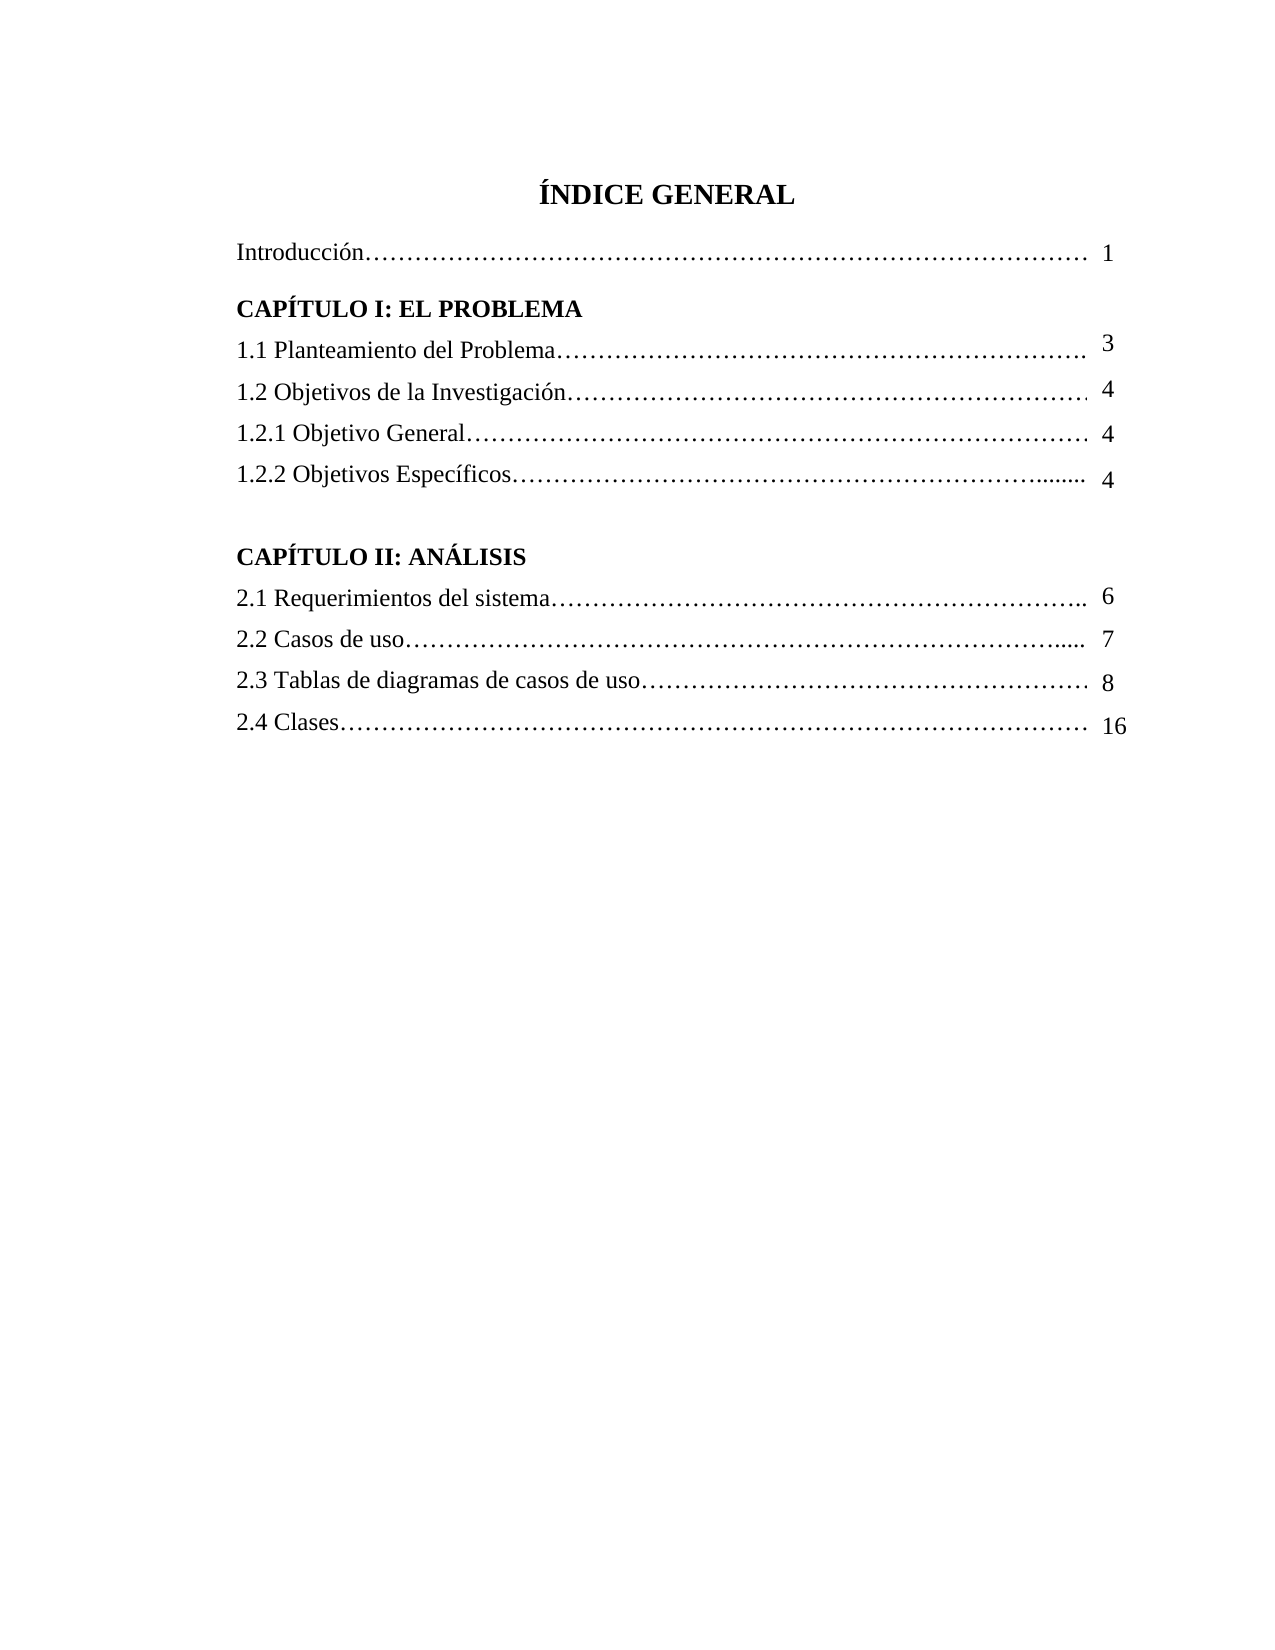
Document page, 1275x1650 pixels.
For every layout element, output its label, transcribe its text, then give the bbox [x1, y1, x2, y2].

text 2.3 Tablas de diagramas de casos de uso………………………………………………. [236, 665, 1087, 694]
text 1.2.1 Objetivo General…………………………………………………………………. [236, 418, 1087, 447]
text 1.2 Objetivos de la Investigación………………………………………………………. [236, 377, 1087, 405]
text 1.1 Planteamiento del Problema……………………………………………………….. [236, 335, 1087, 364]
text 1.2.2 Objetivos Específicos………………………………………………………......... [236, 459, 1087, 488]
text 2.1 Requerimientos del sistema………………………………………………………... [236, 583, 1087, 612]
text CAPÍTULO II: ANÁLISIS [236, 542, 1098, 570]
text CAPÍTULO I: EL PROBLEMA [236, 294, 1087, 323]
text 2.2 Casos de uso……………………………………………………………………...... [236, 624, 1087, 653]
text 2.4 Clases………………………………………………………………………………. [236, 707, 1087, 735]
text ÍNDICE GENERAL [236, 177, 1098, 211]
text Introducción……………………………………………………………………………. [236, 237, 1087, 265]
